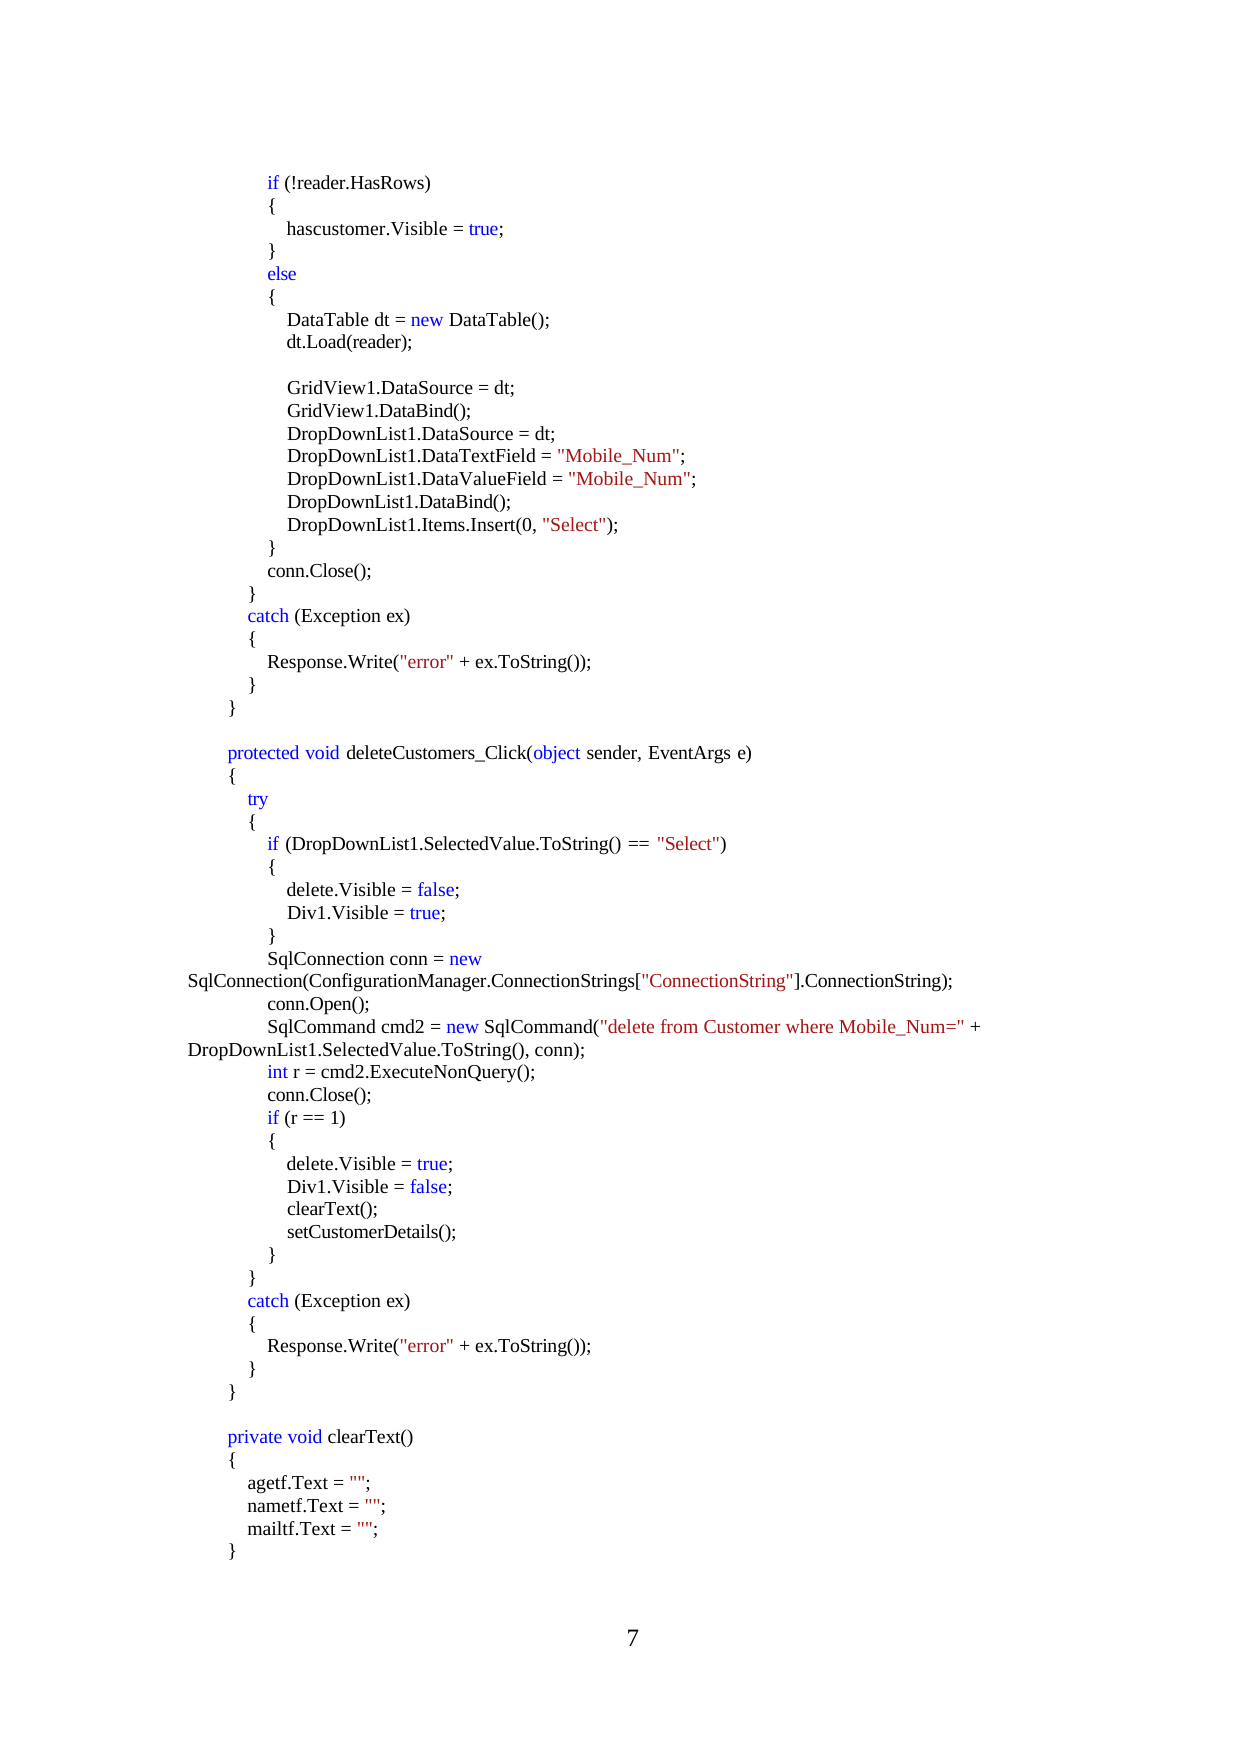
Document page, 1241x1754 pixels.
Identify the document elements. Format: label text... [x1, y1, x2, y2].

text } [247, 1357, 1176, 1380]
text catch (Exception ex) [247, 604, 1176, 627]
text { [267, 855, 1176, 878]
text try [247, 787, 1176, 810]
text conn.Close(); [267, 559, 1176, 582]
text Response.Write("error" + ex.ToString()); [267, 650, 1176, 673]
text int r = cmd2.ExecuteNonQuery(); conn.Close(); [267, 1061, 605, 1106]
text private void clearText() [227, 1426, 1176, 1448]
text { [227, 764, 1176, 787]
text agetf.Text = ""; nametf.Text = ""; mailtf.Text = ""; [247, 1471, 439, 1539]
text conn.Open(); [267, 992, 1176, 1015]
text { [247, 627, 1176, 650]
text GridView1.DataSource = dt; GridView1.DataBind(); DropDownList1.DataSource = dt; DropDownList1.DataTextField = "Mobile_Num"; DropDownList1.DataValueField = "Mobile_Num"; DropDownList1.DataBind(); DropDownList1.Items.Insert(0, "Select"); [287, 376, 696, 536]
text if (DropDownList1.SelectedValue.ToString() == "Select") [267, 832, 1176, 855]
text } [267, 1243, 1176, 1266]
text if (!reader.HasRows) [267, 171, 1176, 194]
text delete.Visible = true; Div1.Visible = false; clearText(); setCustomerDetails(); [286, 1152, 499, 1243]
text catch (Exception ex) [247, 1289, 1176, 1312]
text } [267, 924, 1176, 946]
text delete.Visible = false; Div1.Visible = true; [286, 878, 499, 924]
text } [267, 536, 1176, 559]
text { [247, 1312, 1176, 1334]
text SqlConnection conn = new SqlConnection(ConfigurationManager.ConnectionStrings["ConnectionString"].ConnectionString); [187, 946, 1176, 992]
text { [227, 1448, 1176, 1471]
text else [267, 262, 1176, 285]
text } [247, 673, 1176, 696]
text protected void deleteCustomers_Click(object sender, EventArgs e) [227, 741, 1176, 764]
text } [227, 696, 1176, 718]
text DataTable dt = new DataTable(); dt.Load(reader); [286, 308, 605, 353]
text } [247, 1266, 1176, 1289]
text Response.Write("error" + ex.ToString()); [267, 1334, 1176, 1357]
text SqlCommand cmd2 = new SqlCommand("delete from Customer where Mobile_Num=" + DropDownList1.SelectedValue.ToString(), conn); [187, 1015, 1176, 1061]
text { [267, 194, 1176, 216]
text if (r == 1) [267, 1106, 1176, 1129]
text { [267, 1129, 1176, 1152]
text hascustomer.Visible = true; [286, 216, 1176, 239]
text } [227, 1380, 1176, 1403]
text } [247, 582, 1176, 604]
text } [227, 1539, 1176, 1562]
text { [267, 285, 1176, 308]
text } [267, 239, 1176, 262]
text { [247, 810, 1176, 832]
